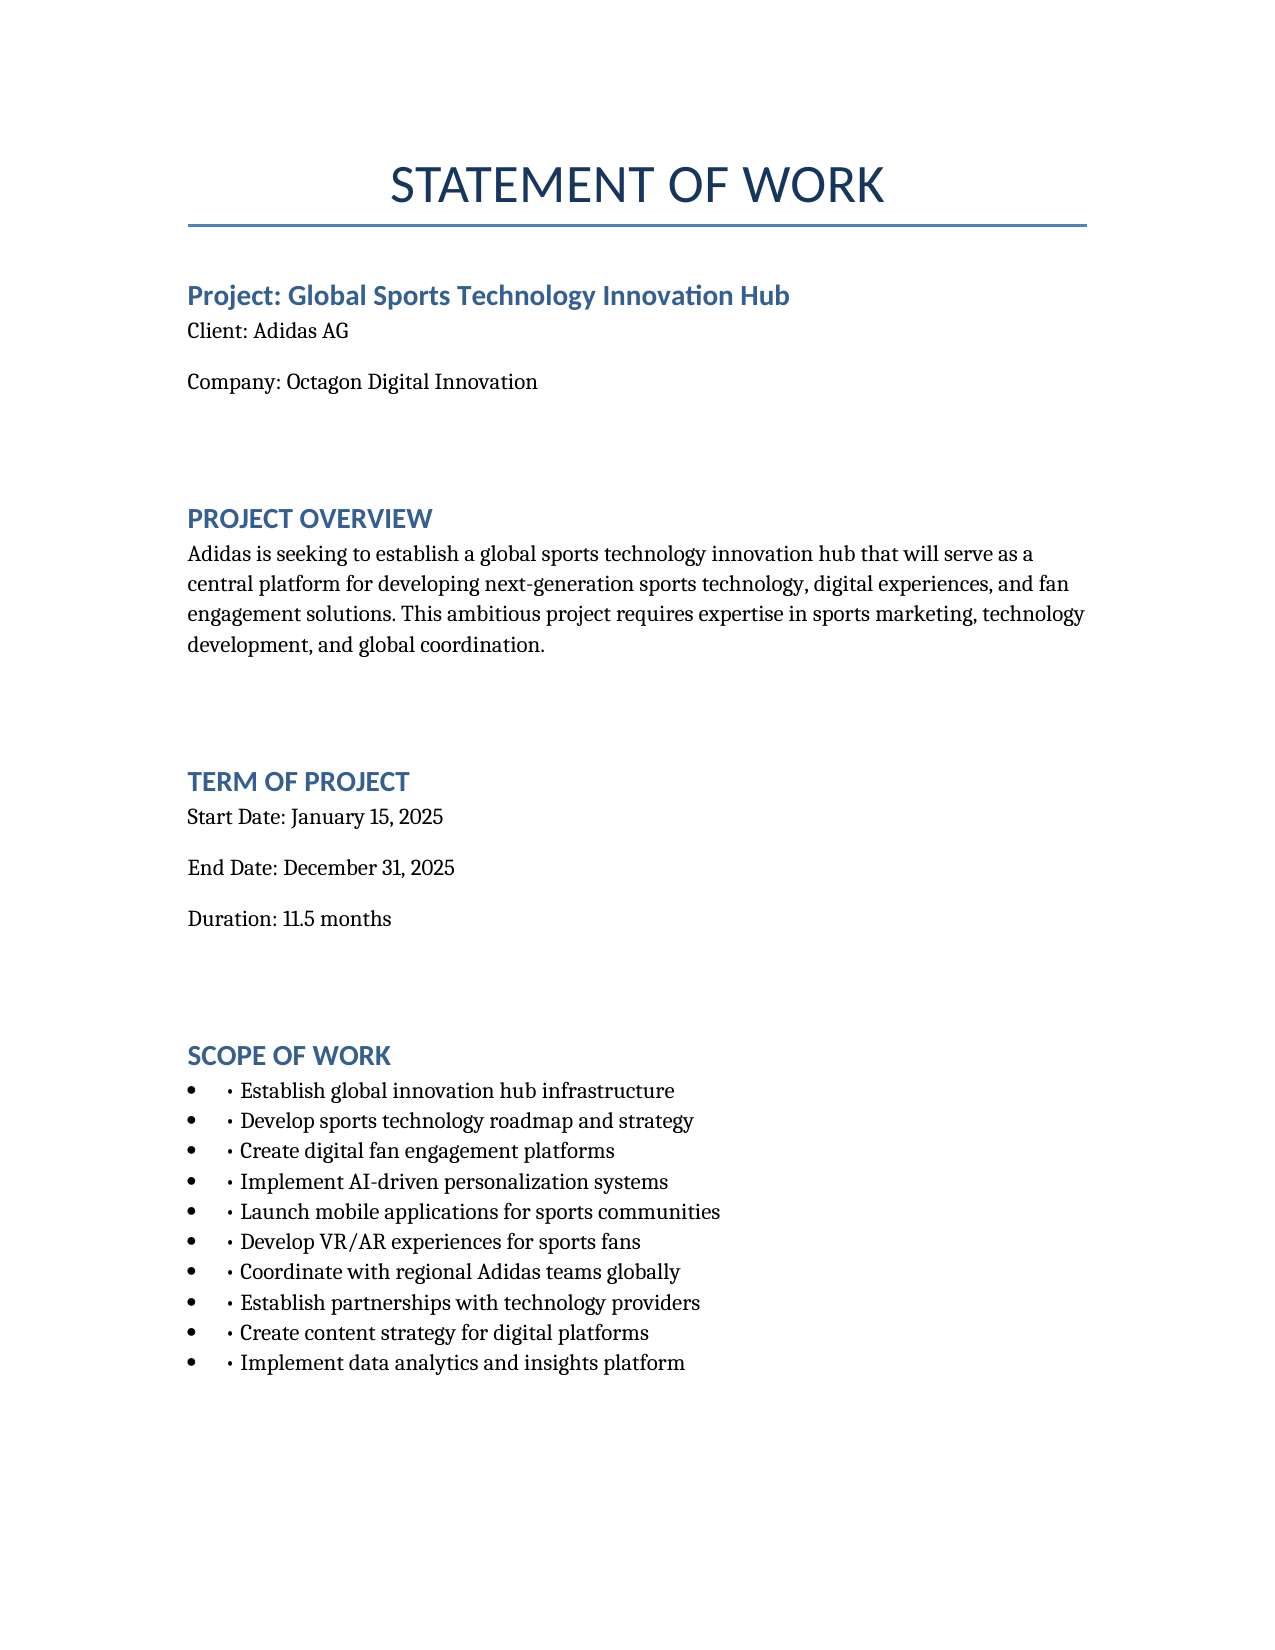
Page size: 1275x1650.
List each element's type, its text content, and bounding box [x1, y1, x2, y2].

list • Coordinate with regional Adidas teams globally [187, 1259, 1087, 1285]
text Company: Octagon Digital Innovation [187, 368, 1087, 395]
text Client: Adidas AG [187, 317, 1087, 344]
list • Develop sports technology roadmap and strategy [187, 1108, 1087, 1134]
list • Create digital fan engagement platforms [187, 1138, 1087, 1164]
text Duration: 11.5 months [187, 906, 1087, 932]
list • Launch mobile applications for sports communities [187, 1199, 1087, 1225]
text Adidas is seeking to establish a global sports technology innovation hub that will serve as a central platform for developing next-generation sports technology, digital experiences, and fan engagement solutions. This ambitious project requires expertise in sports marketing, technology development, and global coordination. [187, 541, 1087, 658]
list • Create content strategy for digital platforms [187, 1319, 1087, 1346]
list • Develop VR/AR experiences for sports fans [187, 1229, 1087, 1255]
list • Establish partnerships with technology providers [187, 1289, 1087, 1316]
subtitle Project: Global Sports Technology Innovation Hub [187, 277, 1087, 312]
title STATEMENT OF WORK [187, 150, 1087, 227]
subtitle TERM OF PROJECT [187, 763, 1087, 798]
list • Establish global innovation hub infrastructure [187, 1078, 1087, 1104]
list • Implement data analytics and insights platform [187, 1350, 1087, 1376]
text End Date: December 31, 2025 [187, 854, 1087, 881]
list • Implement AI-driven personalization systems [187, 1168, 1087, 1195]
text Start Date: January 15, 2025 [187, 803, 1087, 830]
subtitle SCOPE OF WORK [187, 1037, 1087, 1072]
subtitle PROJECT OVERVIEW [187, 500, 1087, 535]
